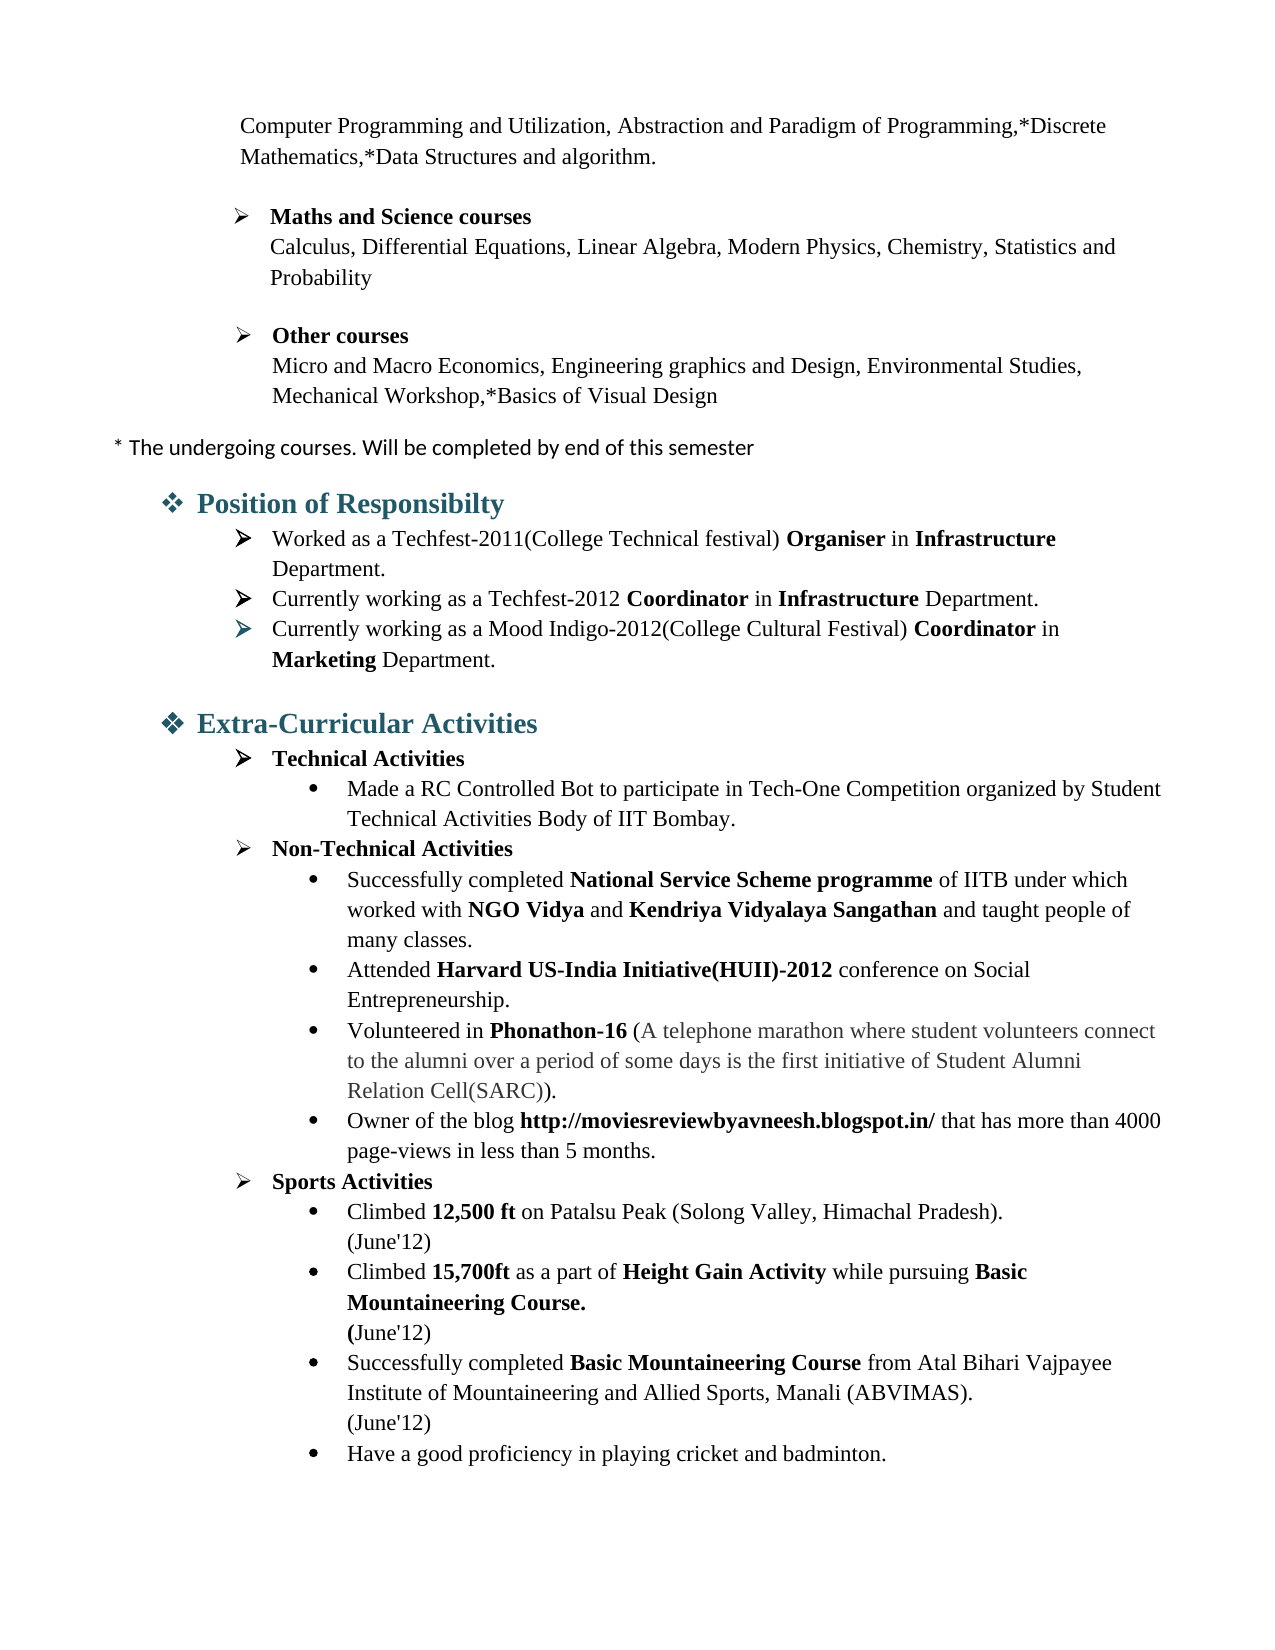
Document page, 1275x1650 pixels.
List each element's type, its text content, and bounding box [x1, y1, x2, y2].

list Position of Responsibilty [159, 486, 1162, 520]
list Successfully completed Basic Mountaineering Course from Atal Bihari Vajpayee Institute of Mountaineering and Allied Sports, Manali (ABVIMAS). (June'12) [309, 1349, 1162, 1436]
list Volunteered in Phonathon-16 (A telephone marathon where student volunteers connect to the alumni over a period of some days is the first initiative of Student Alumni Relation Cell(SARC)). [309, 1017, 1162, 1103]
list Have a good proficiency in playing cricket and badminton. [309, 1439, 1162, 1466]
list Currently working as a Mood Indigo-2012(College Cultural Festival) Coordinator in Marketing Department. [234, 616, 1162, 672]
list Owner of the blog http://moviesreviewbyavneesh.blogspot.in/ that has more than 4000 page-views in less than 5 months. [309, 1107, 1162, 1164]
list Attended Harvard US-India Initiative(HUII)-2012 conference on Social Entrepreneurship. [309, 956, 1162, 1013]
list Non-Technical Activities [234, 835, 1162, 862]
list Worked as a Techfest-2011(College Technical festival) Organiser in Infrastructure Department. [234, 525, 1162, 581]
list Calculus, Differential Equations, Linear Algebra, Modern Physics, Chemistry, Statistics and Probability [270, 233, 1162, 290]
list Technical Activities [234, 745, 1162, 771]
list Currently working as a Techfest-2012 Coordinator in Infrastructure Department. [234, 585, 1162, 612]
list Made a RC Controlled Bot to participate in Tech-One Competition organized by Student Technical Activities Body of IIT Bombay. [309, 775, 1162, 832]
list Successfully completed National Service Scheme programme of IITB under which worked with NGO Vidya and Kendriya Vidyalaya Sangathan and taught people of many classes. [309, 866, 1162, 952]
list Sports Activities [234, 1168, 1162, 1194]
list Climbed 15,700ft as a part of Height Gain Activity while pursuing Basic Mountaineering Course. (June'12) [309, 1258, 1162, 1345]
text * The undergoing courses. Will be completed by end of this semester [112, 433, 1162, 461]
list Computer Programming and Utilization, Abstraction and Paradigm of Programming,*Discrete Mathematics,*Data Structures and algorithm. [240, 112, 1162, 169]
list Micro and Macro Economics, Engineering graphics and Design, Environmental Studies, Mechanical Workshop,*Basics of Visual Design [272, 352, 1162, 408]
list Other courses [234, 322, 1162, 348]
list Extra-Curricular Activities [159, 706, 1162, 740]
list Climbed 12,500 ft on Patalsu Peak (Solong Valley, Himachal Pradesh). (June'12) [309, 1198, 1162, 1254]
list Maths and Science courses [232, 203, 1162, 229]
